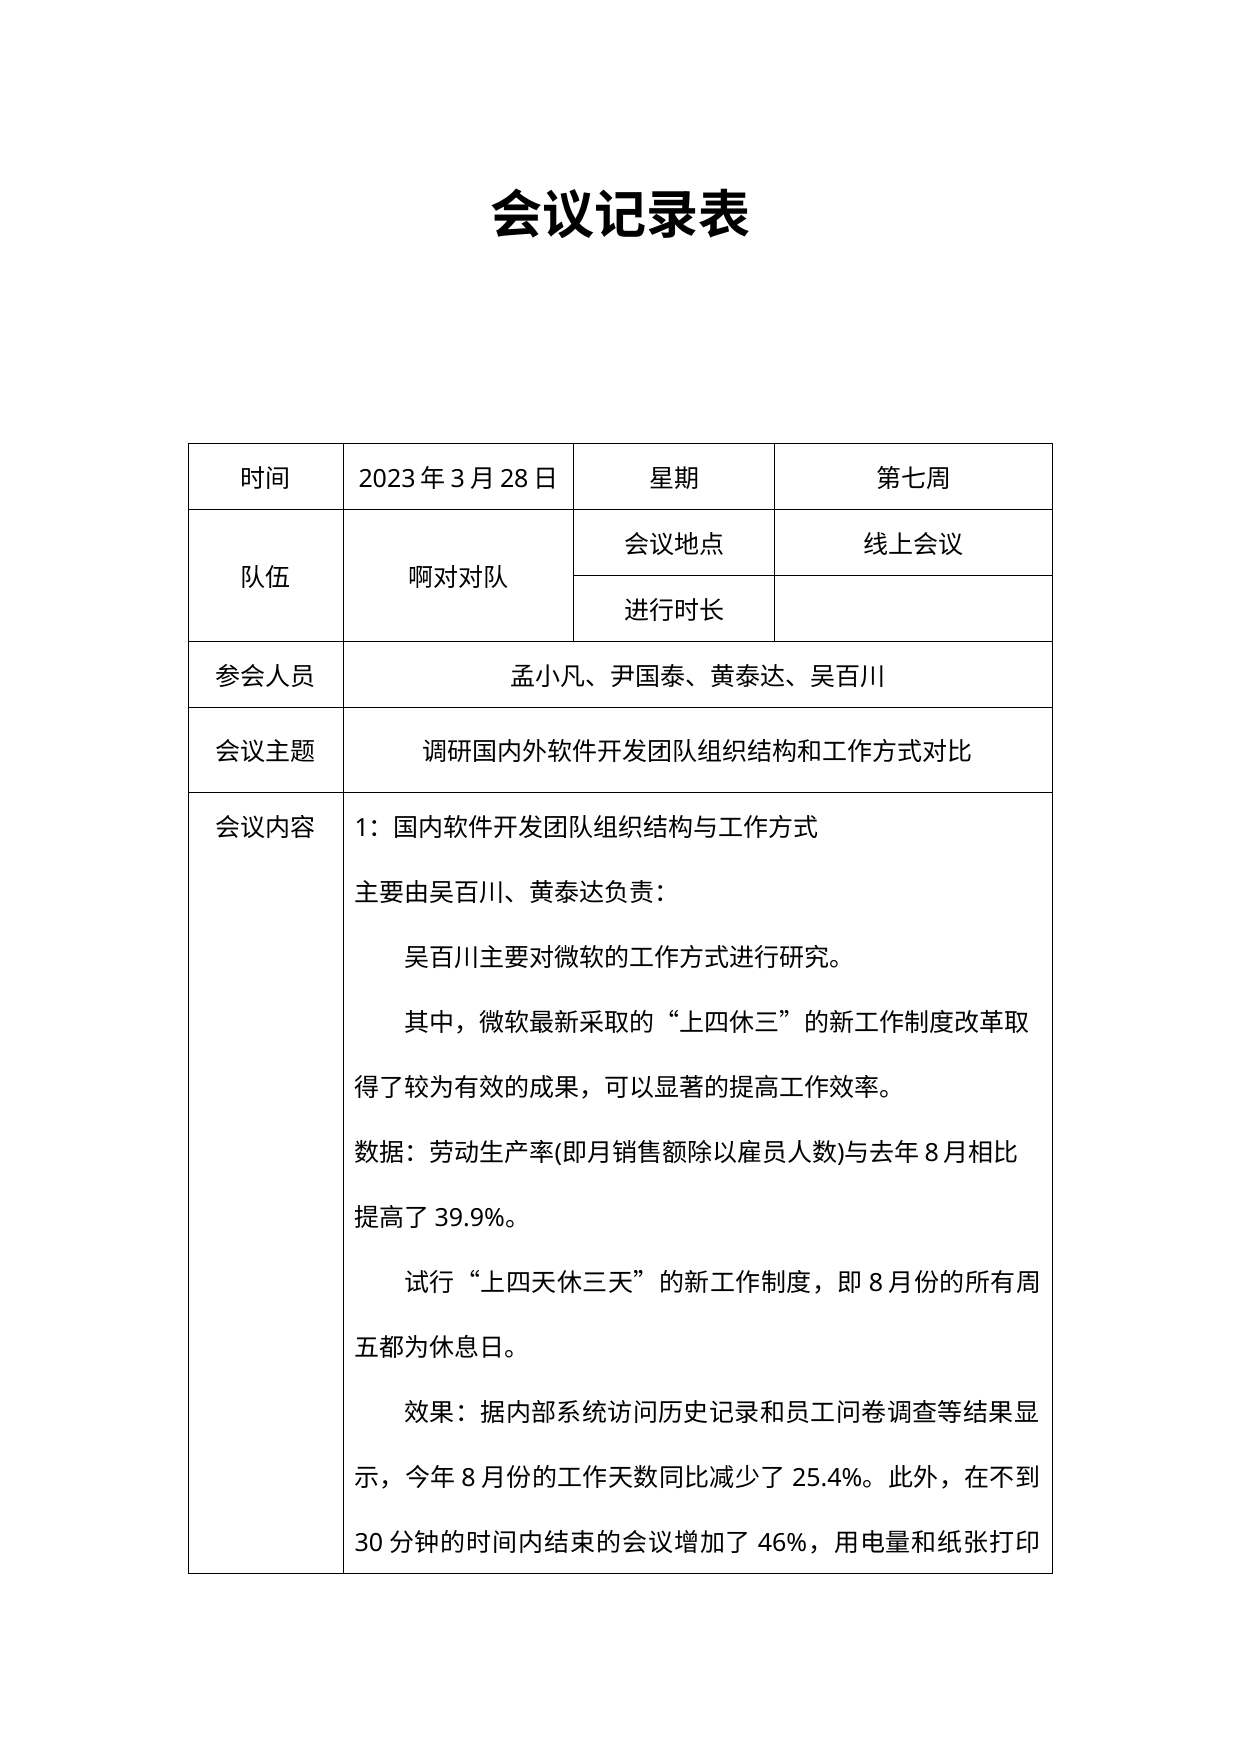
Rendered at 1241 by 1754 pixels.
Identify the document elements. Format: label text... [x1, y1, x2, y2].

table_cell 会议地点 [574, 510, 774, 575]
table_cell 会议内容 [189, 793, 343, 1573]
table_header 2023年3月28日 [344, 444, 573, 509]
table_cell 参会人员 [189, 642, 343, 707]
table_cell 调研国内外软件开发团队组织结构和工作方式对比 [344, 708, 1052, 792]
table_header 第七周 [775, 444, 1052, 509]
table_header 星期 [574, 444, 774, 509]
table_cell 会议主题 [189, 708, 343, 792]
text 会议记录表 [187, 162, 1053, 259]
table_cell 线上会议 [775, 510, 1052, 575]
table_cell 队伍 [189, 510, 343, 641]
table_cell 孟小凡、尹国泰、黄泰达、吴百川 [344, 642, 1052, 707]
table_header 时间 [189, 444, 343, 509]
table_cell 进行时长 [574, 576, 774, 641]
table_cell [775, 576, 1052, 641]
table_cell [344, 793, 1052, 1573]
table_cell 啊对对队 [344, 510, 573, 641]
